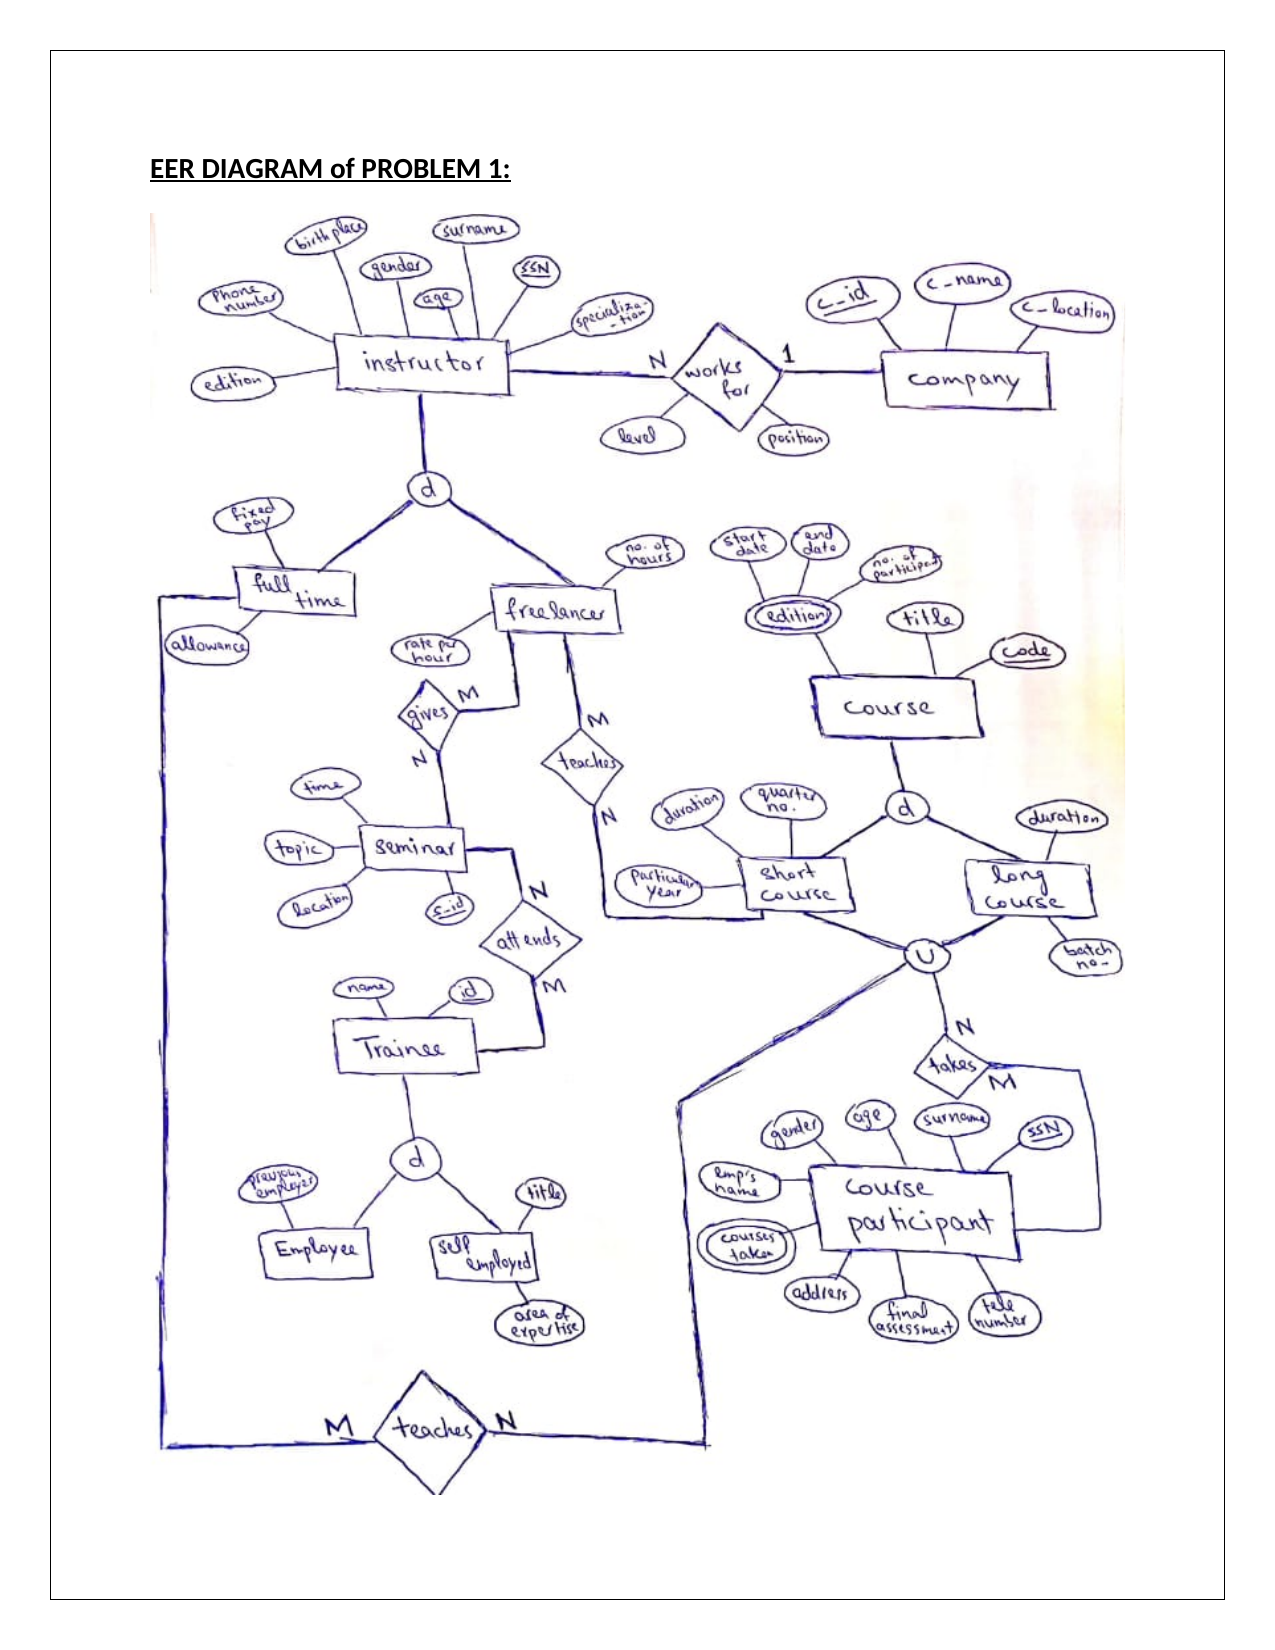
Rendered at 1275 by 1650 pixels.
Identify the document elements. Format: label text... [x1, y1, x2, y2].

picture [150, 213, 1125, 1495]
text EER DIAGRAM of PROBLEM 1: [150, 150, 1125, 186]
